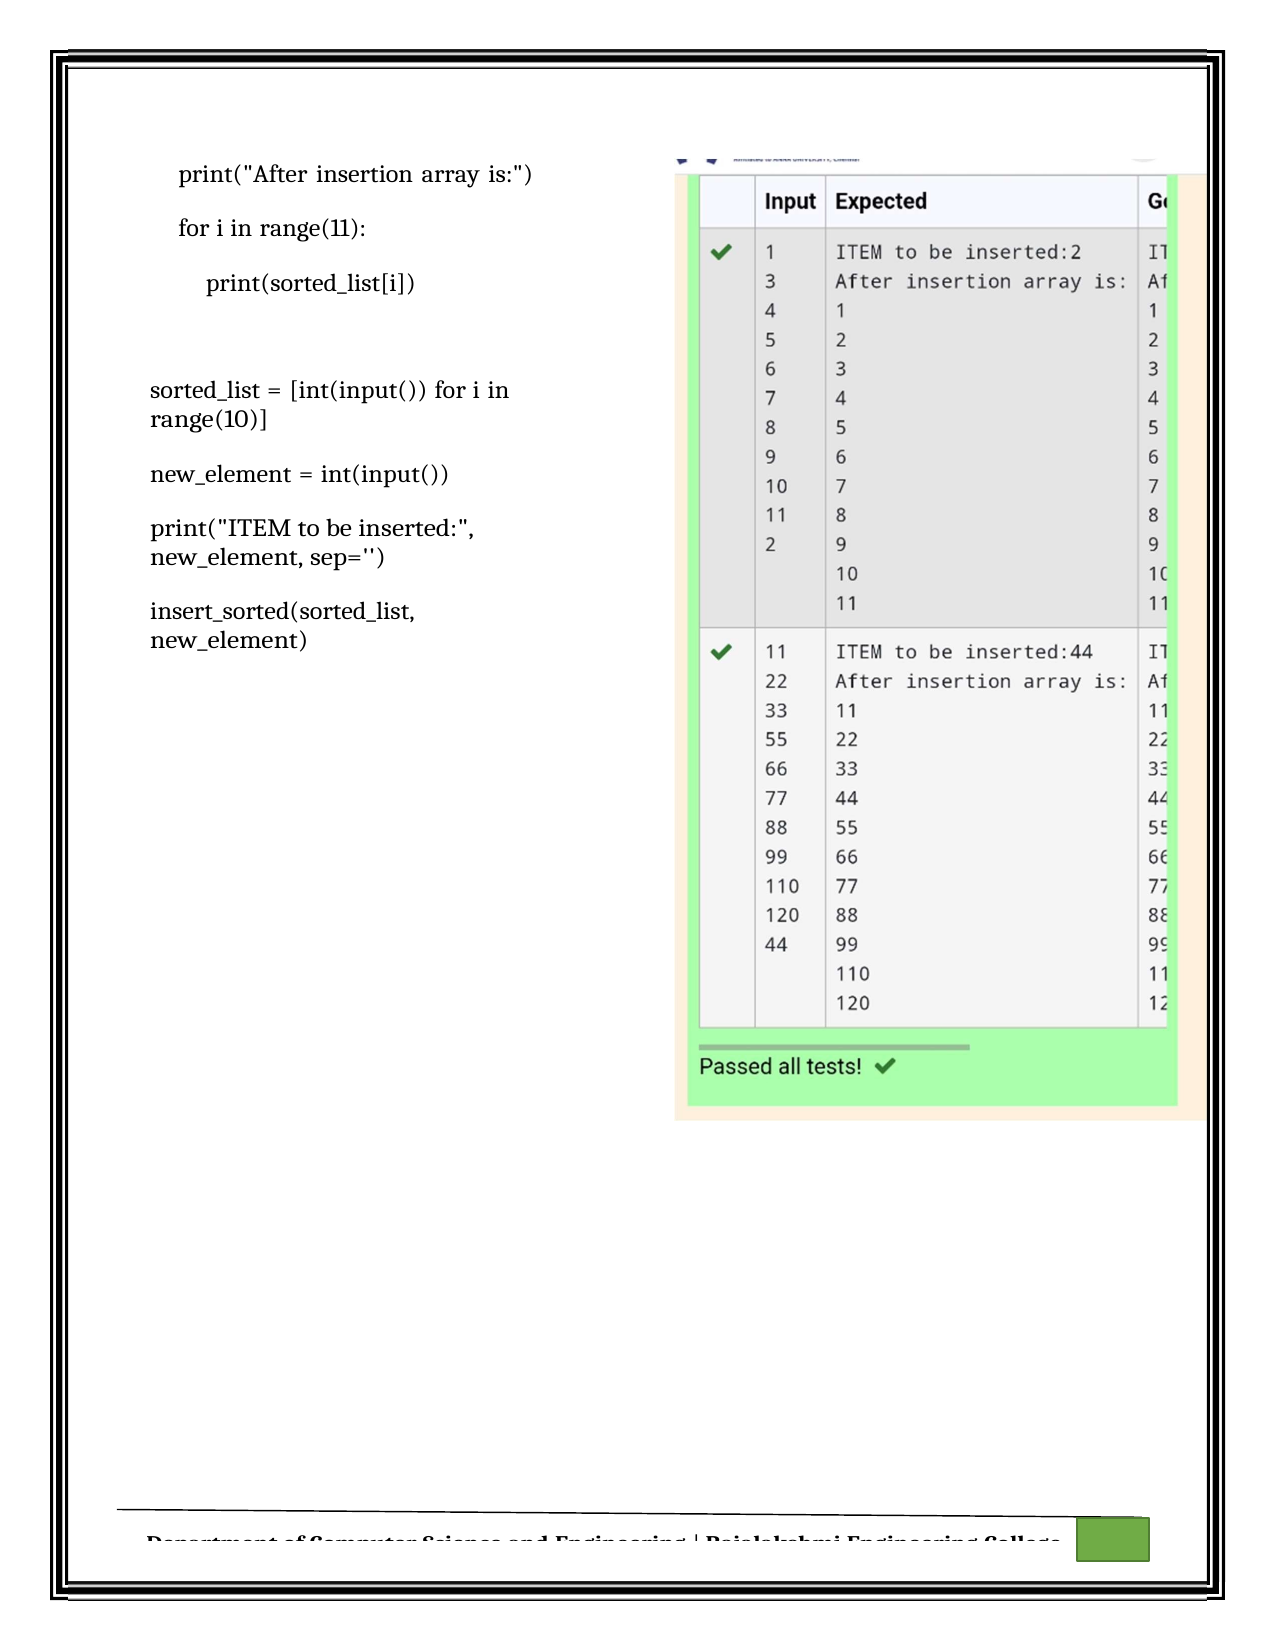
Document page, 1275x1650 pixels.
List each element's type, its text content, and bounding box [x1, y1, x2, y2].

text new_element = int(input()) [150, 459, 1162, 488]
text insert_sorted(sorted_list, new_element) [150, 597, 473, 655]
text sorted_list = [int(input()) for i in range(10)] [150, 376, 547, 434]
text print(sorted_list[i]) [206, 268, 1162, 297]
text print("ITEM to be inserted:", new_element, sep='') [150, 514, 483, 572]
text print("After insertion array is:") for i in range(11): [178, 160, 547, 243]
picture [674, 158, 1206, 1121]
picture [68, 1581, 1207, 1601]
picture [68, 49, 1207, 69]
